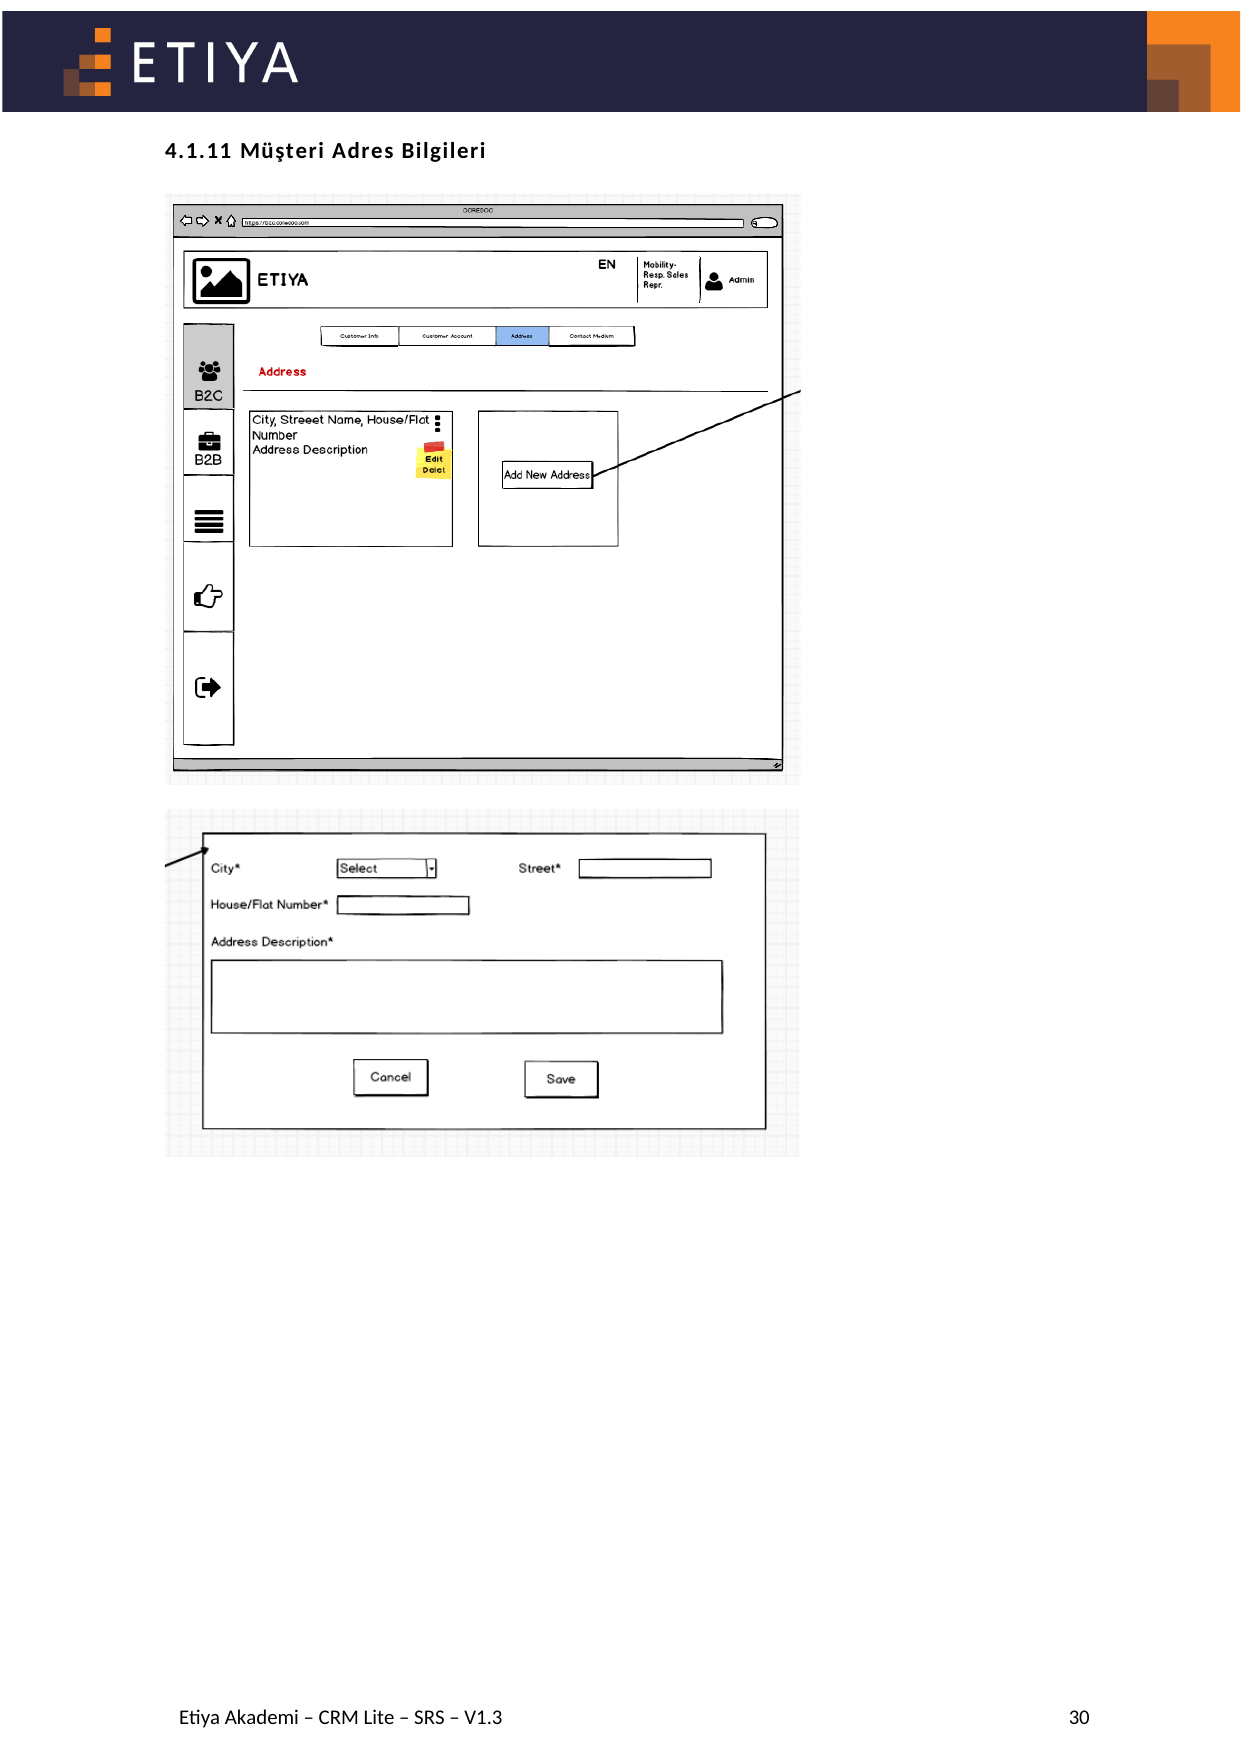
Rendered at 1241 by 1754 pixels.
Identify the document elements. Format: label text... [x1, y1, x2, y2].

picture [164, 193, 801, 785]
picture [2, 11, 1241, 112]
picture [164, 809, 800, 1157]
subtitle Müşteri Adres Bilgileri [165, 136, 1090, 164]
